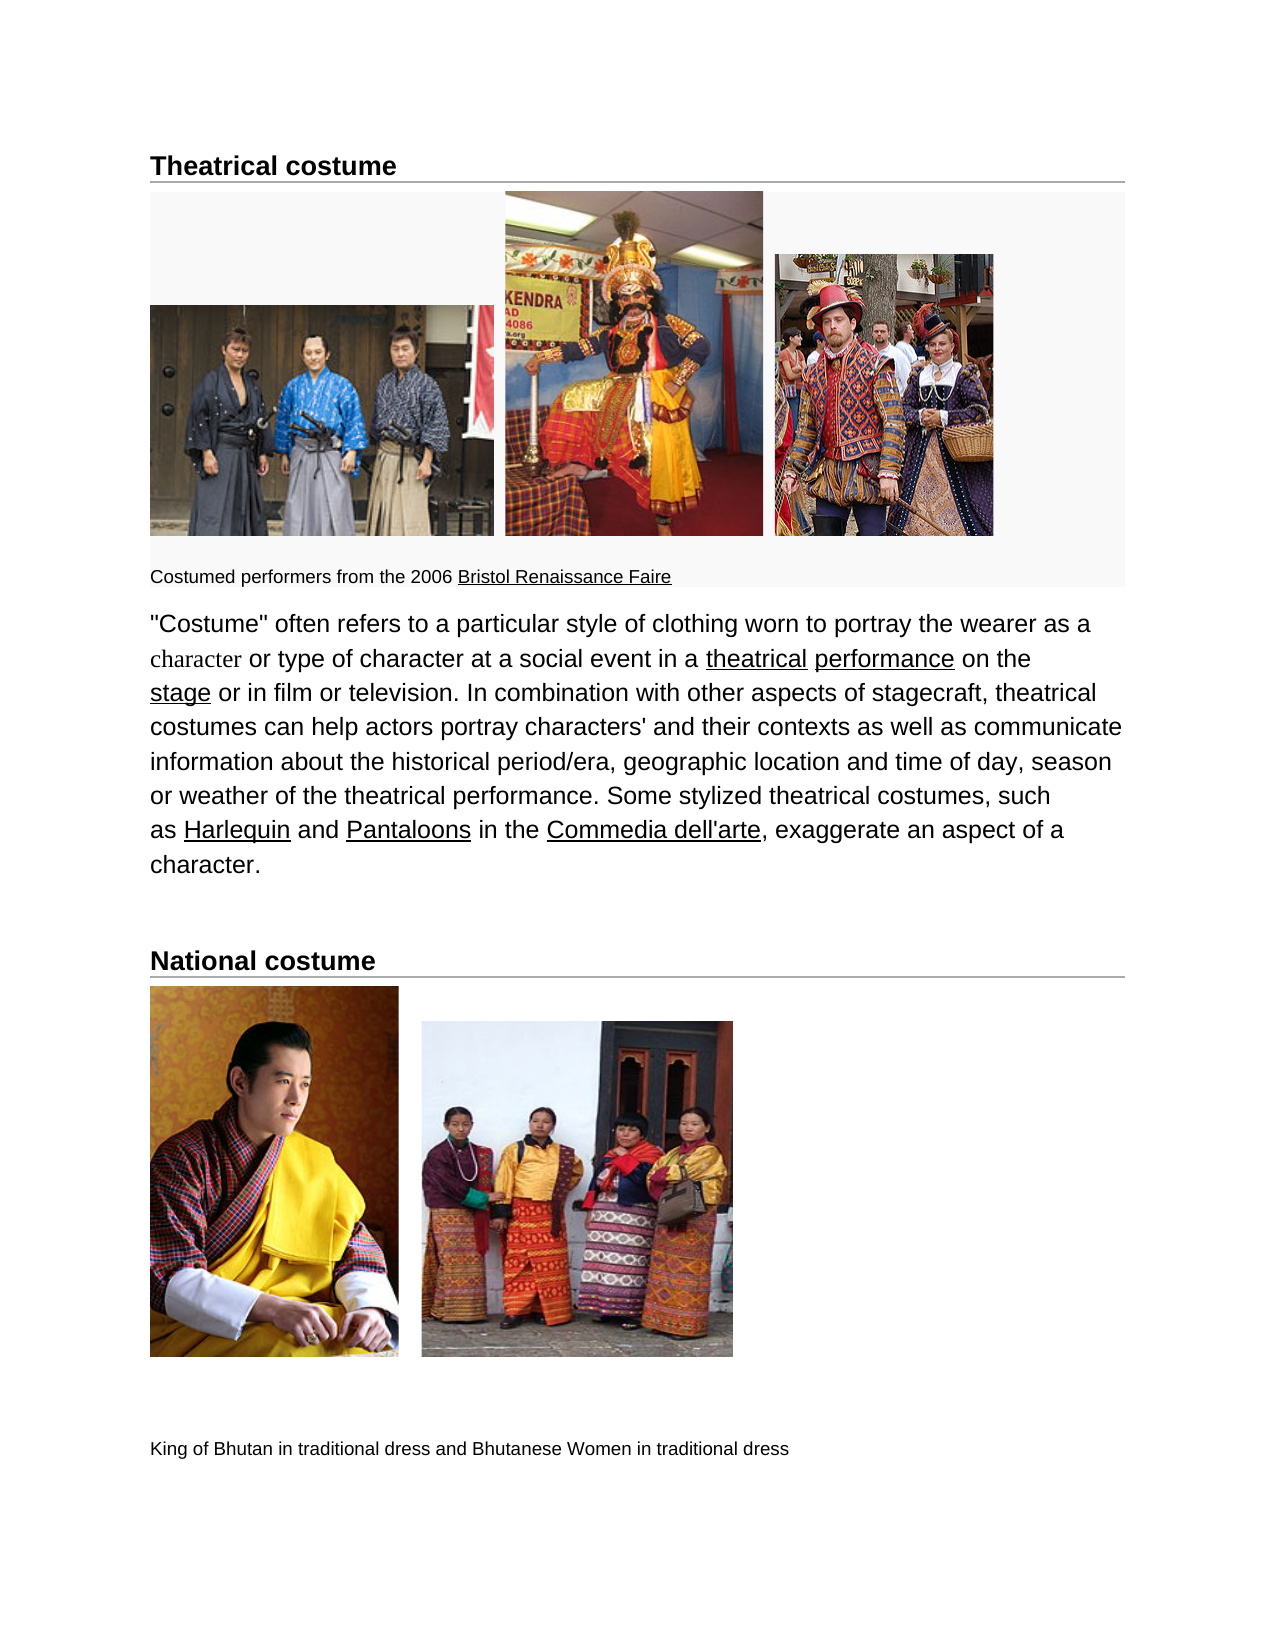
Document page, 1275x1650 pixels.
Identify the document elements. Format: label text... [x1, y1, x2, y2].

picture [150, 305, 494, 536]
subtitle National costume [150, 945, 1125, 976]
subtitle Theatrical costume [150, 150, 1125, 181]
text "Costume" often refers to a particular style of clothing worn to portray the wearer as a character or type of character at a social event in a theatrical performance on the stage or in film or television. In combination with other aspects of stagecraft, theatrical costumes can help actors portray characters' and their contexts as well as communicate information about the historical period/era, geographic location and time of day, season or weather of the theatrical performance. Some stylized theatrical costumes, such as Harlequin and Pantaloons in the Commedia dell'arte, exaggerate an aspect of a character. [150, 604, 1125, 879]
picture [421, 1021, 733, 1357]
picture [774, 254, 994, 536]
text King of Bhutan in traditional dress and Bhutanese Women in traditional dress [150, 1424, 1125, 1459]
picture [505, 191, 764, 536]
picture [150, 986, 399, 1357]
text Costumed performers from the 2006 Bristol Renaissance Faire [150, 552, 1125, 587]
